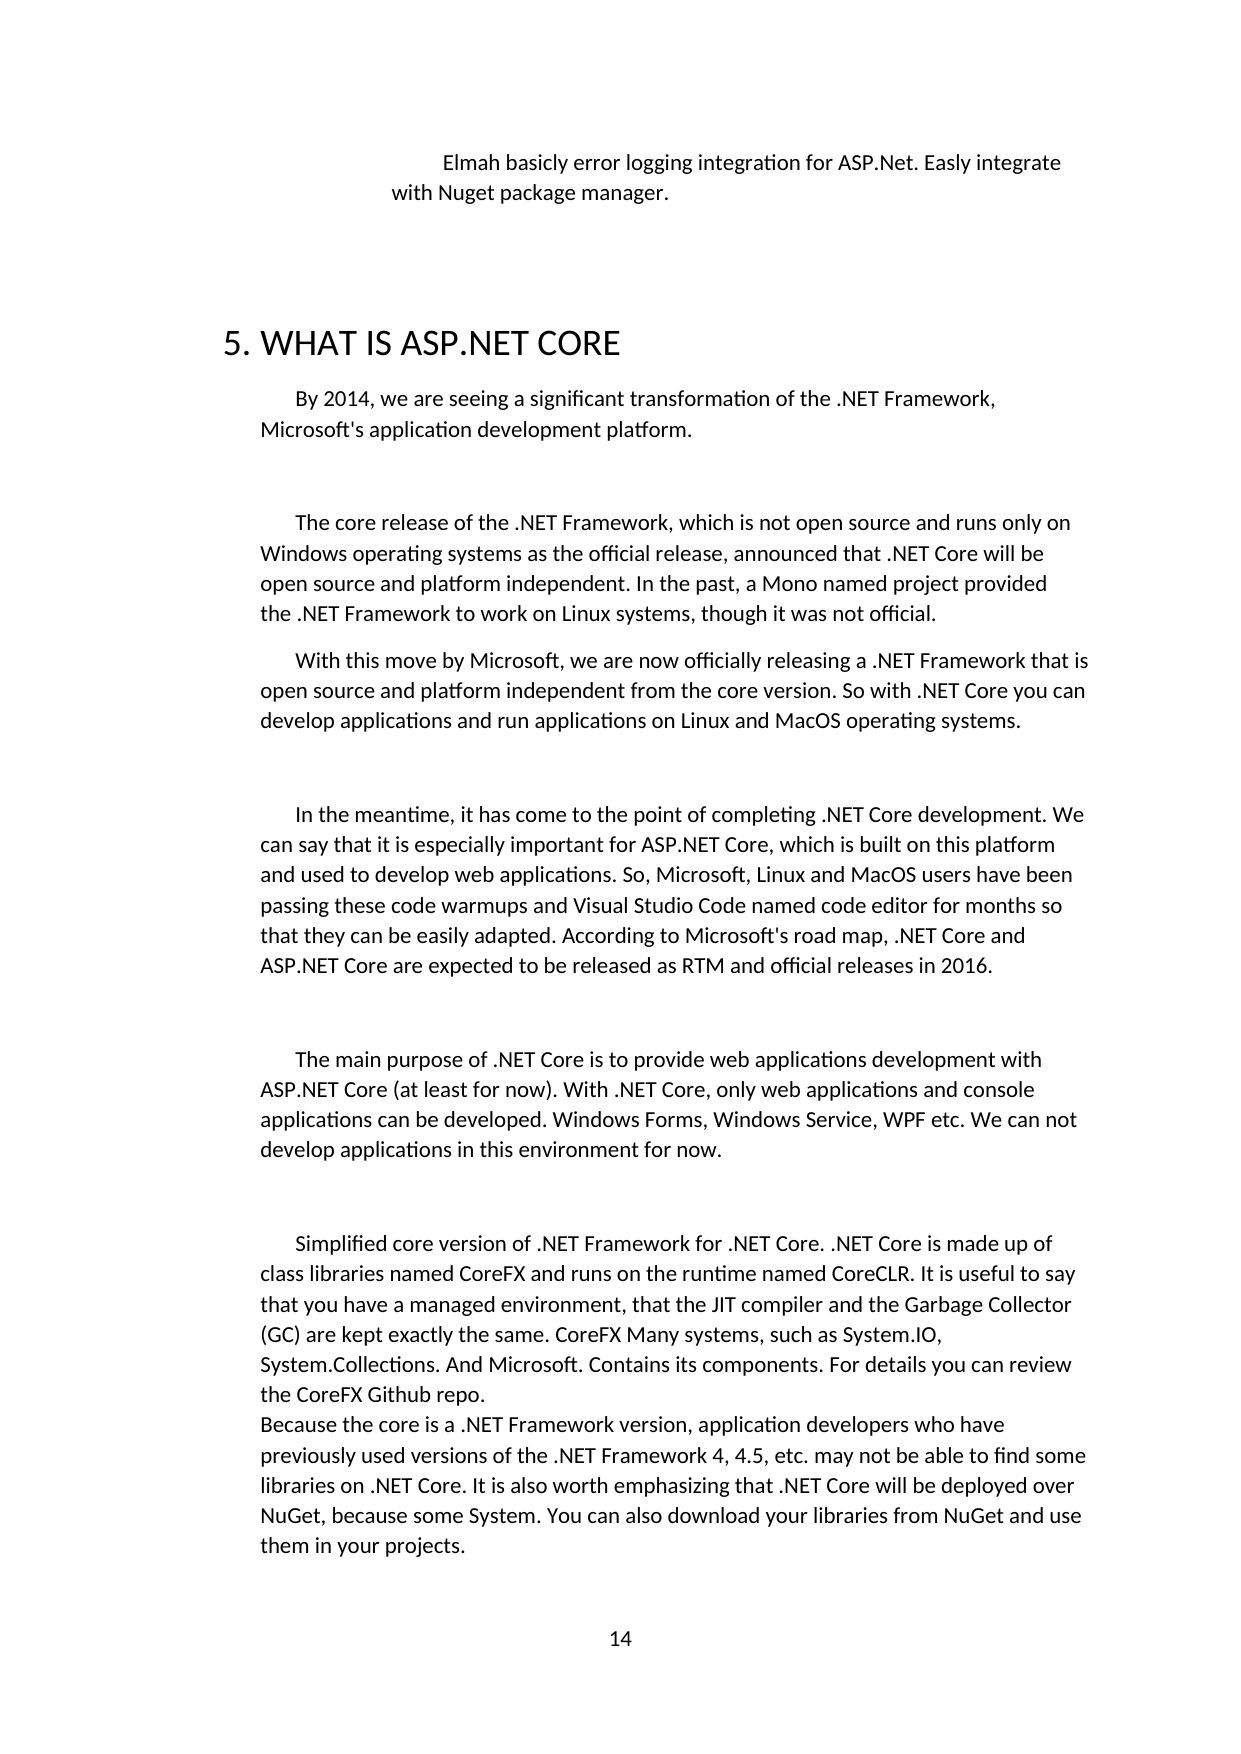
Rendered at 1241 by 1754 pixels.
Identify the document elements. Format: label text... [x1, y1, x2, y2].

list WHAT IS ASP.NET CORE [223, 318, 1093, 364]
text The main purpose of .NET Core is to provide web applications development with ASP.NET Core (at least for now). With .NET Core, only web applications and console applications can be developed. Windows Forms, Windows Service, WPF etc. We can not develop applications in this environment for now. [260, 1045, 1093, 1164]
text By 2014, we are seeing a significant transformation of the .NET Framework, Microsoft's application development platform. [260, 384, 1093, 443]
text With this move by Microsoft, we are now officially releasing a .NET Framework that is open source and platform independent from the core version. So with .NET Core you can develop applications and run applications on Linux and MacOS operating systems. [260, 646, 1093, 734]
text Elmah basicly error logging integration for ASP.Net. Easly integrate with Nuget package manager. [391, 148, 1093, 206]
text The core release of the .NET Framework, which is not open source and runs only on Windows operating systems as the official release, announced that .NET Core will be open source and platform independent. In the past, a Mono named project provided the .NET Framework to work on Linux systems, though it was not official. [260, 508, 1093, 627]
text In the meantime, it has come to the point of completing .NET Core development. We can say that it is especially important for ASP.NET Core, which is built on this platform and used to develop web applications. So, Microsoft, Linux and MacOS users have been passing these code warmups and Visual Studio Code named code editor for months so that they can be easily adapted. According to Microsoft's road map, .NET Core and ASP.NET Core are expected to be released as RTM and official releases in 2016. [260, 800, 1093, 979]
text Simplified core version of .NET Framework for .NET Core. .NET Core is made up of class libraries named CoreFX and runs on the runtime named CoreCLR. It is useful to say that you have a managed environment, that the JIT compiler and the Garbage Collector (GC) are kept exactly the same. CoreFX Many systems, such as System.IO, System.Collections. And Microsoft. Contains its components. For details you can review the CoreFX Github repo. Because the core is a .NET Framework version, application developers who have previously used versions of the .NET Framework 4, 4.5, etc. may not be able to find some libraries on .NET Core. It is also worth emphasizing that .NET Core will be deployed over NuGet, because some System. You can also download your libraries from NuGet and use them in your projects. [260, 1229, 1093, 1559]
